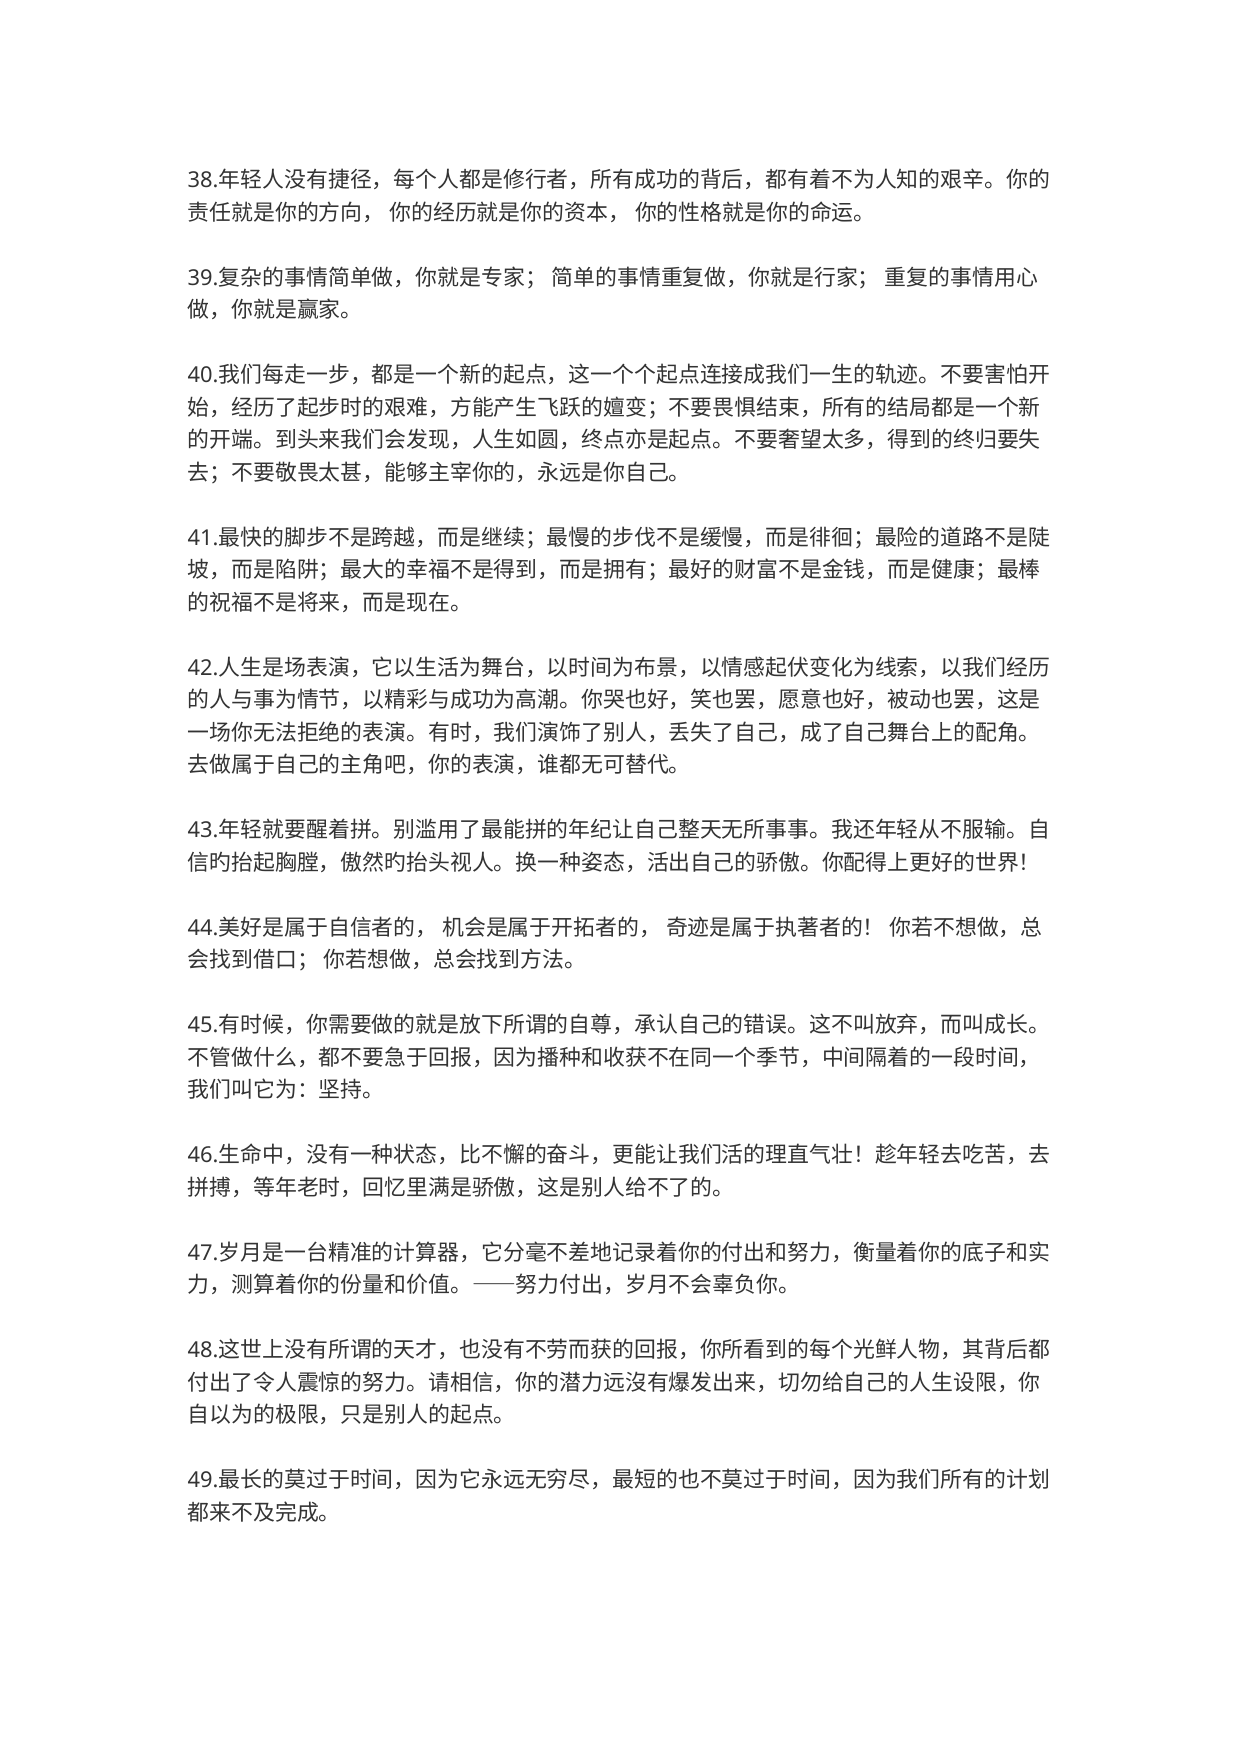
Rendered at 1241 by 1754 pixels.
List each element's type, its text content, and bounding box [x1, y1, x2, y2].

text 48.这世上没有所谓的天才，也没有不劳而获的回报，你所看到的每个光鲜人物，其背后都付出了令人震惊的努力。请相信，你的潜力远沒有爆发出来，切勿给自己的人生设限，你自以为的极限，只是别人的起点。 [187, 1332, 1053, 1429]
text 42.人生是场表演，它以生活为舞台，以时间为布景，以情感起伏变化为线索，以我们经历的人与事为情节，以精彩与成功为高潮。你哭也好，笑也罢，愿意也好，被动也罢，这是一场你无法拒绝的表演。有时，我们演饰了别人，丢失了自己，成了自己舞台上的配角。去做属于自己的主角吧，你的表演，谁都无可替代。 [187, 649, 1053, 779]
text 46.生命中，没有一种状态，比不懈的奋斗，更能让我们活的理直气壮！趁年轻去吃苦，去拼搏，等年老时，回忆里满是骄傲，这是别人给不了的。 [187, 1137, 1053, 1202]
text 47.岁月是一台精准的计算器，它分毫不差地记录着你的付出和努力，衡量着你的底子和实力，测算着你的份量和价值。——努力付出，岁月不会辜负你。 [187, 1234, 1053, 1299]
text 39.复杂的事情简单做，你就是专家； 简单的事情重复做，你就是行家； 重复的事情用心做，你就是赢家。 [187, 259, 1053, 324]
text 40.我们每走一步，都是一个新的起点，这一个个起点连接成我们一生的轨迹。不要害怕开始，经历了起步时的艰难，方能产生飞跃的嬗变；不要畏惧结束，所有的结局都是一个新的开端。到头来我们会发现，人生如圆，终点亦是起点。不要奢望太多，得到的终归要失去；不要敬畏太甚，能够主宰你的，永远是你自己。 [187, 357, 1053, 487]
text 38.年轻人没有捷径，每个人都是修行者，所有成功的背后，都有着不为人知的艰辛。你的责任就是你的方向， 你的经历就是你的资本， 你的性格就是你的命运。 [187, 162, 1053, 227]
text 43.年轻就要醒着拼。别滥用了最能拼的年纪让自己整天无所事事。我还年轻从不服输。自信旳抬起胸膛，傲然旳抬头视人。换一种姿态，活出自己的骄傲。你配得上更好的世界！ [187, 812, 1053, 877]
text 41.最快的脚步不是跨越，而是继续；最慢的步伐不是缓慢，而是徘徊；最险的道路不是陡坡，而是陷阱；最大的幸福不是得到，而是拥有；最好的财富不是金钱，而是健康；最棒的祝福不是将来，而是现在。 [187, 519, 1053, 617]
text 45.有时候，你需要做的就是放下所谓的自尊，承认自己的错误。这不叫放弃，而叫成长。不管做什么，都不要急于回报，因为播种和收获不在同一个季节，中间隔着的一段时间，我们叫它为：坚持。 [187, 1007, 1053, 1104]
text 49.最长的莫过于时间，因为它永远无穷尽，最短的也不莫过于时间，因为我们所有的计划都来不及完成。 [187, 1462, 1053, 1527]
text 44.美好是属于自信者的， 机会是属于开拓者的， 奇迹是属于执著者的！ 你若不想做，总会找到借口； 你若想做，总会找到方法。 [187, 909, 1053, 974]
